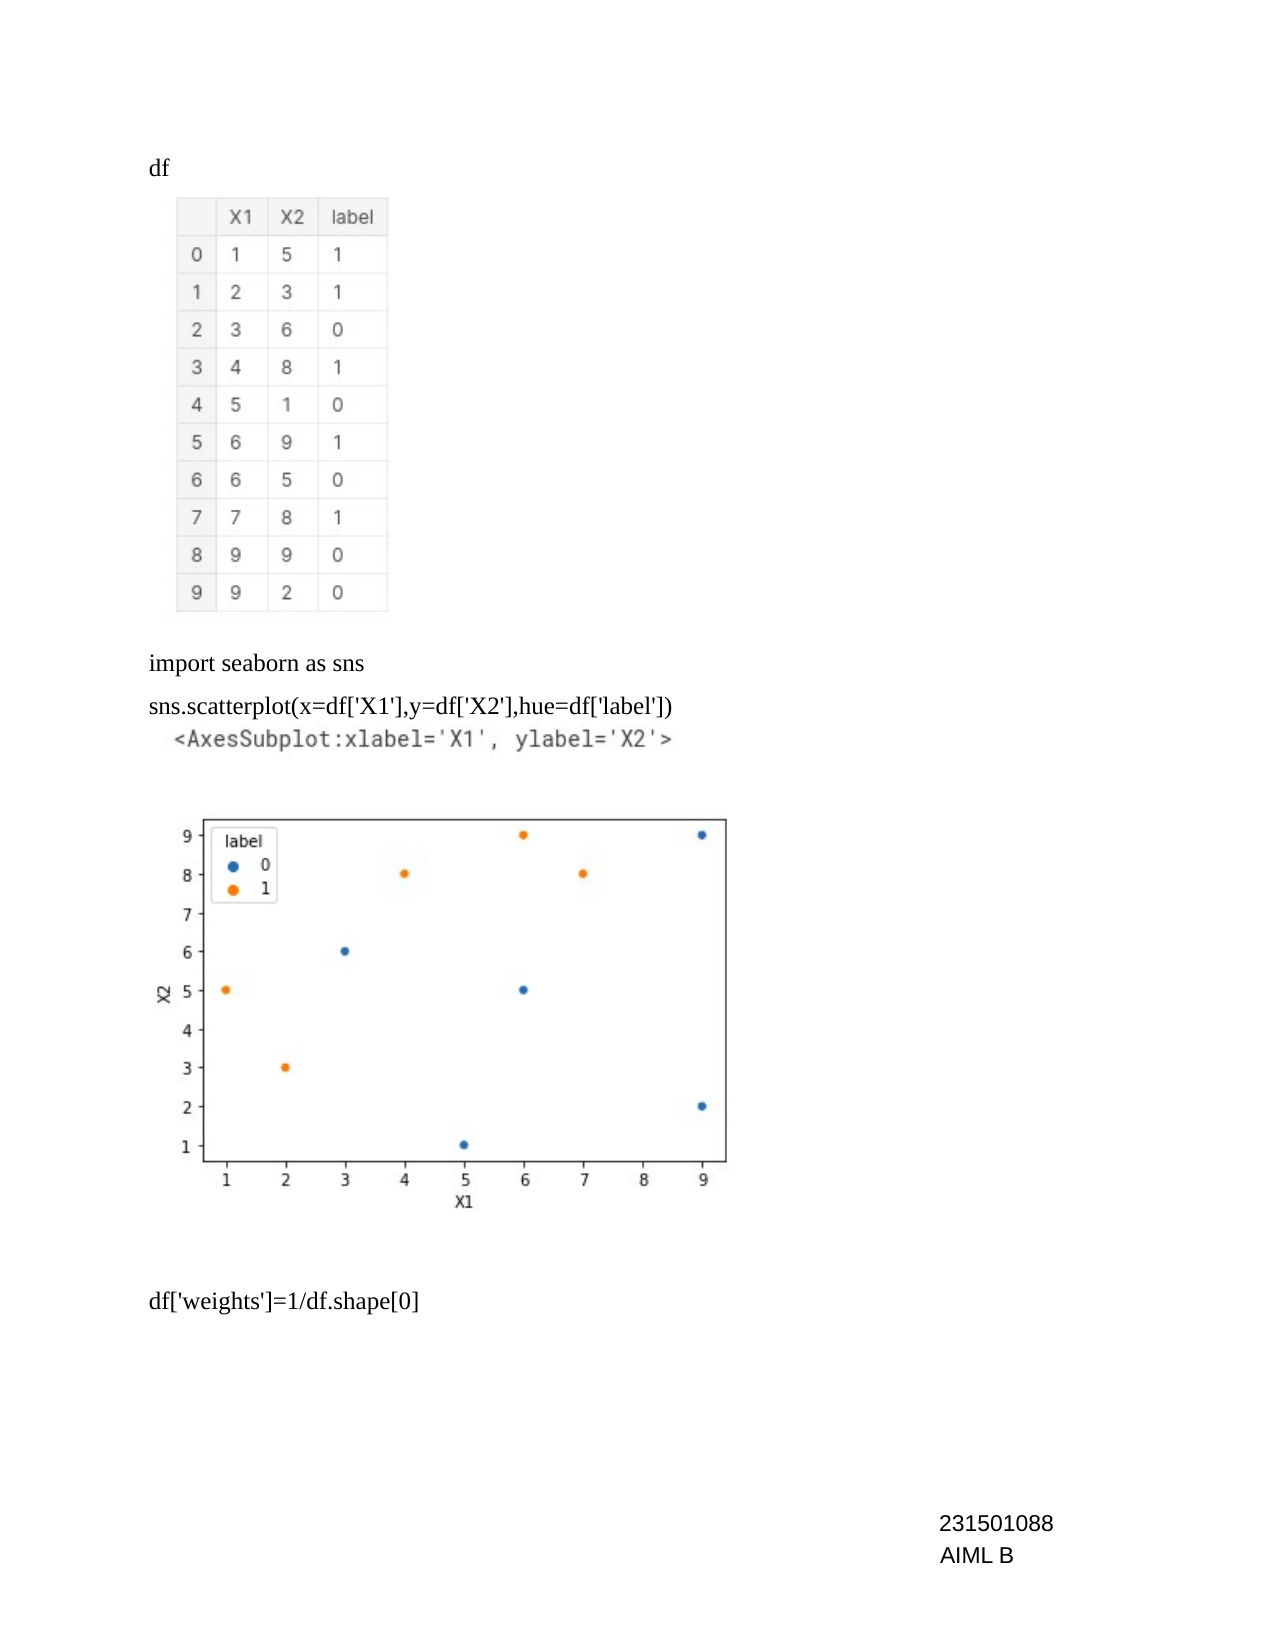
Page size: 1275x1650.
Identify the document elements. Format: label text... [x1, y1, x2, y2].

picture [153, 723, 763, 1216]
picture [153, 185, 400, 620]
text sns.scatterplot(x=df['X1'],y=df['X2'],hue=df['label']) [148, 691, 1124, 720]
text import seaborn as sns [148, 648, 1124, 676]
text df['weights']=1/df.shape[0] [148, 1286, 1124, 1315]
text df [148, 153, 1124, 182]
